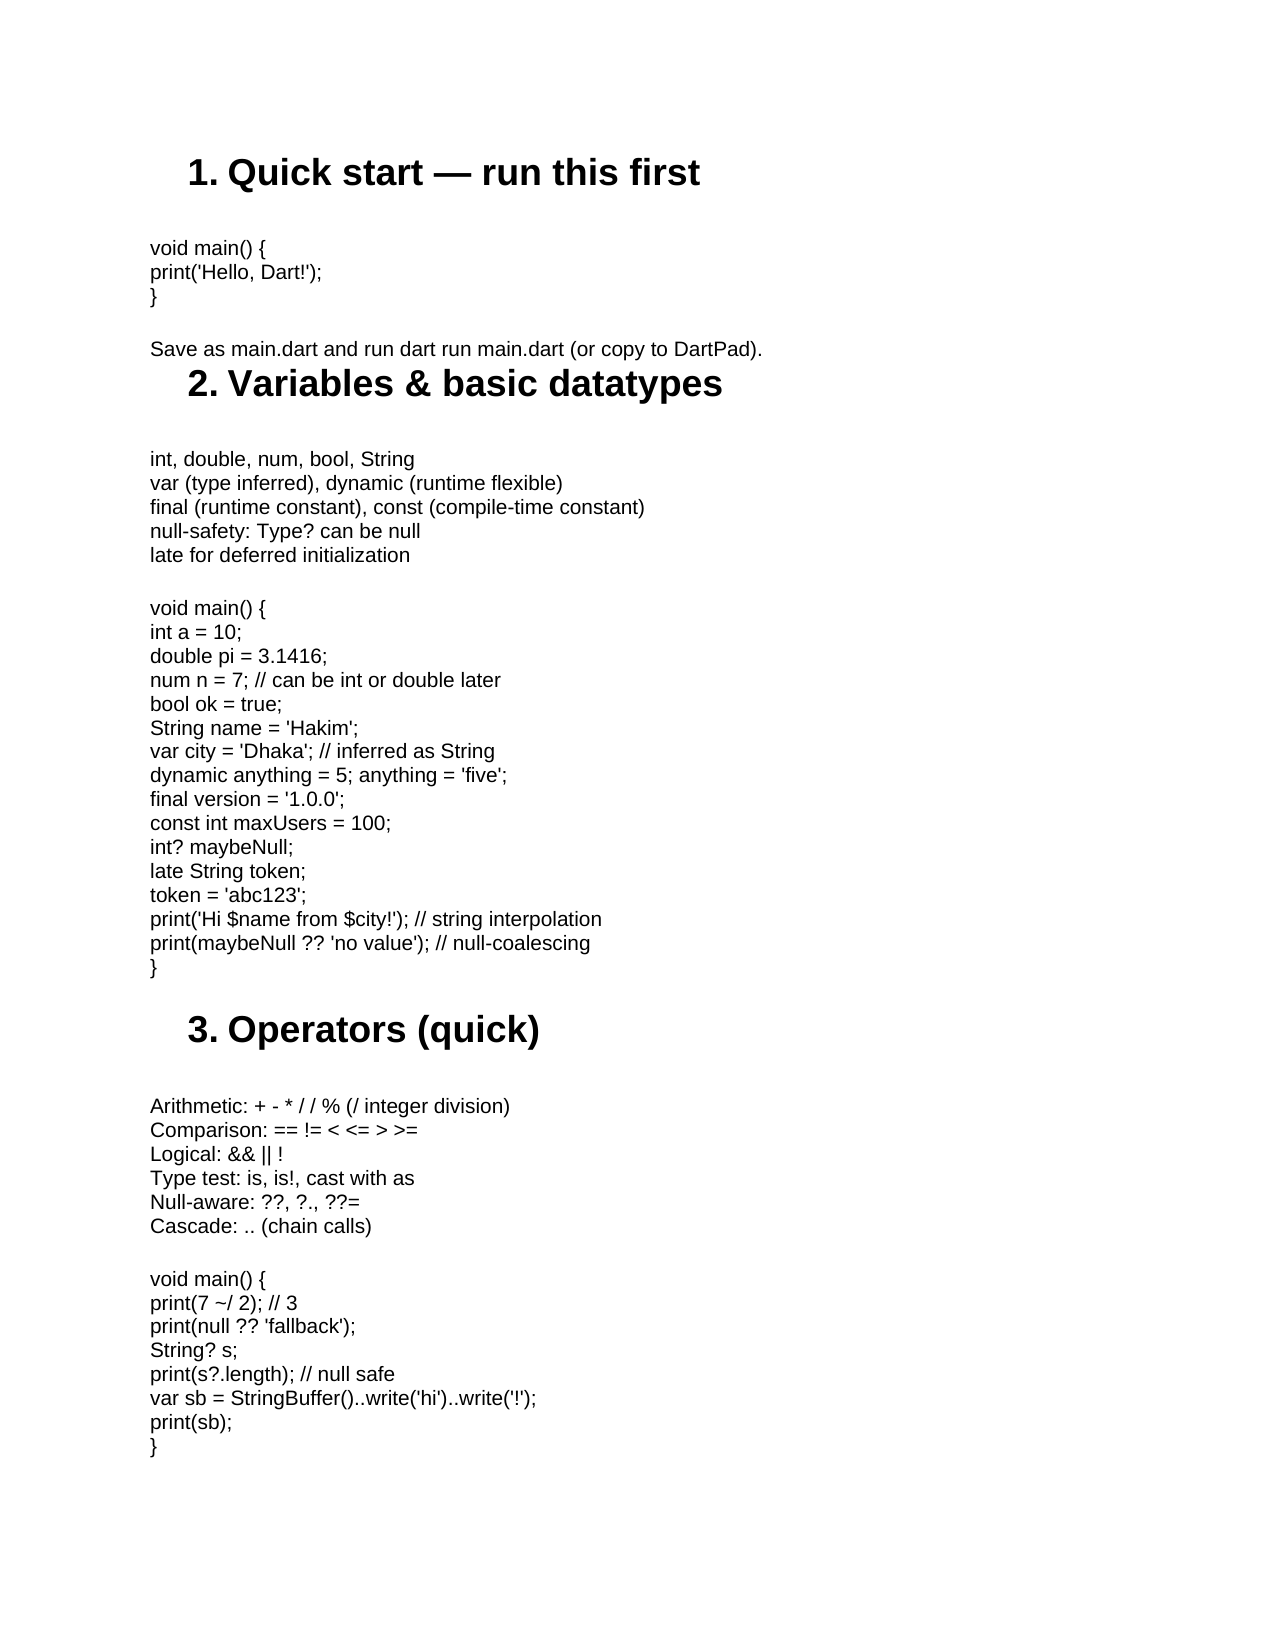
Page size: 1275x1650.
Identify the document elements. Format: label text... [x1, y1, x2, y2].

text String? s; [150, 1338, 1125, 1362]
text void main() { [150, 236, 1125, 260]
text late for deferred initialization [150, 543, 1125, 567]
text var sb = StringBuffer()..write('hi')..write('!'); [150, 1386, 1125, 1410]
text int a = 10; [150, 619, 1125, 643]
text void main() { [150, 596, 1125, 619]
text print(7 ~/ 2); // 3 [150, 1290, 1125, 1314]
text double pi = 3.1416; [150, 643, 1125, 667]
text Null-aware: ??, ?., ??= [150, 1190, 1125, 1214]
text print(null ?? 'fallback'); [150, 1314, 1125, 1338]
text String name = 'Hakim'; [150, 715, 1125, 739]
text void main() { [150, 1266, 1125, 1290]
text } [150, 284, 1125, 308]
text print(s?.length); // null safe [150, 1362, 1125, 1386]
text bool ok = true; [150, 691, 1125, 715]
text token = 'abc123'; [150, 883, 1125, 907]
text var (type inferred), dynamic (runtime flexible) [150, 471, 1125, 495]
text Arithmetic: + - * / / % (/ integer division) [150, 1094, 1125, 1118]
text final (runtime constant), const (compile-time constant) [150, 495, 1125, 519]
text print(maybeNull ?? 'no value'); // null-coalescing [150, 931, 1125, 955]
text } [150, 955, 1125, 979]
text int? maybeNull; [150, 835, 1125, 859]
text var city = 'Dhaka'; // inferred as String [150, 739, 1125, 763]
list Variables & basic datatypes [187, 361, 1125, 404]
text int, double, num, bool, String [150, 447, 1125, 471]
text num n = 7; // can be int or double later [150, 667, 1125, 691]
list Operators (quick) [187, 1008, 1125, 1051]
text Logical: && || ! [150, 1142, 1125, 1166]
text Cascade: .. (chain calls) [150, 1214, 1125, 1238]
text final version = '1.0.0'; [150, 787, 1125, 811]
text dynamic anything = 5; anything = 'five'; [150, 763, 1125, 787]
text print('Hi $name from $city!'); // string interpolation [150, 907, 1125, 931]
text Comparison: == != < <= > >= [150, 1118, 1125, 1142]
text Save as main.dart and run dart run main.dart (or copy to DartPad). [150, 337, 1125, 361]
text Type test: is, is!, cast with as [150, 1166, 1125, 1190]
text null-safety: Type? can be null [150, 519, 1125, 543]
text print(sb); [150, 1410, 1125, 1434]
text print('Hello, Dart!'); [150, 260, 1125, 284]
text late String token; [150, 859, 1125, 883]
text const int maxUsers = 100; [150, 811, 1125, 835]
list Quick start — run this first [187, 150, 1125, 193]
text } [150, 1434, 1125, 1458]
